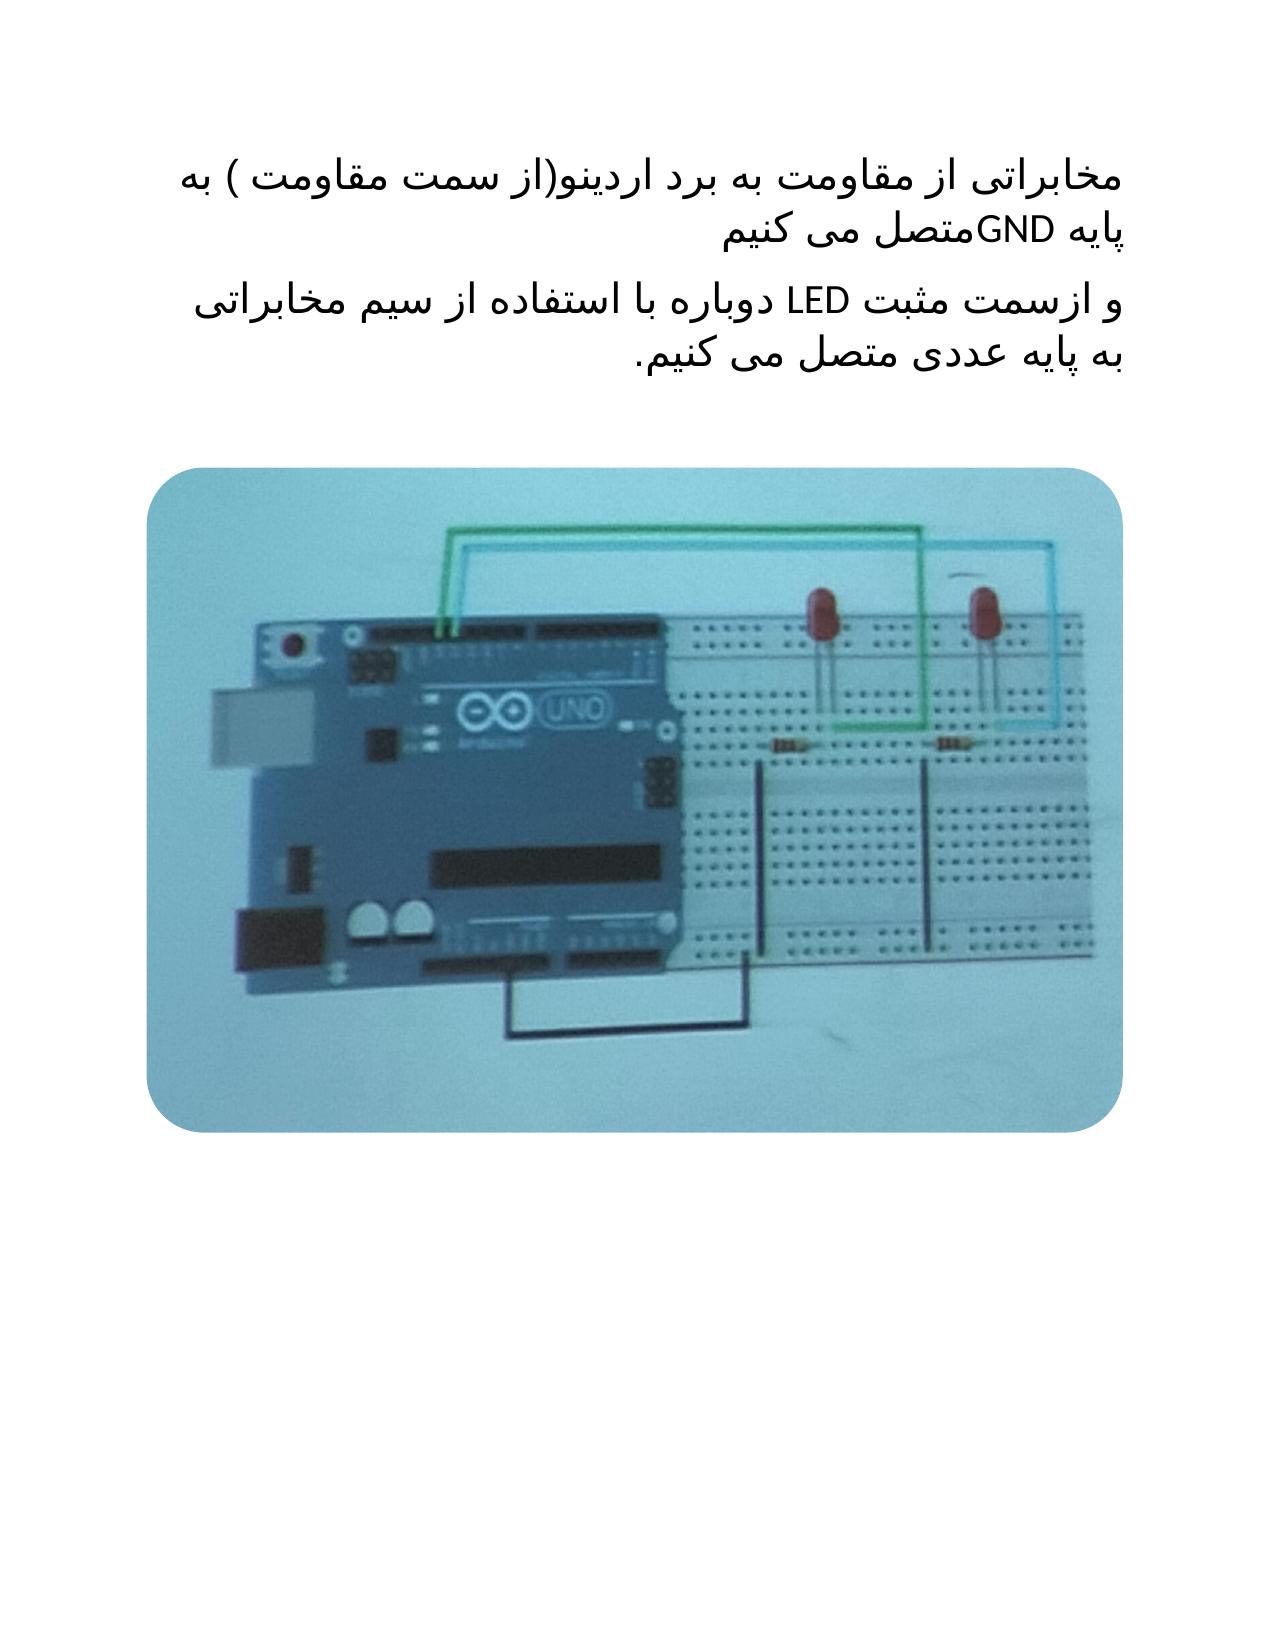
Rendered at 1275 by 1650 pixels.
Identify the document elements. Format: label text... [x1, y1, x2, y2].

text و ازسمت مثبت LED دوباره با استفاده از سیم مخابراتی به پایه عددی متصل می کنیم. [150, 273, 1125, 376]
picture [146, 467, 1123, 1133]
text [150, 150, 1125, 252]
